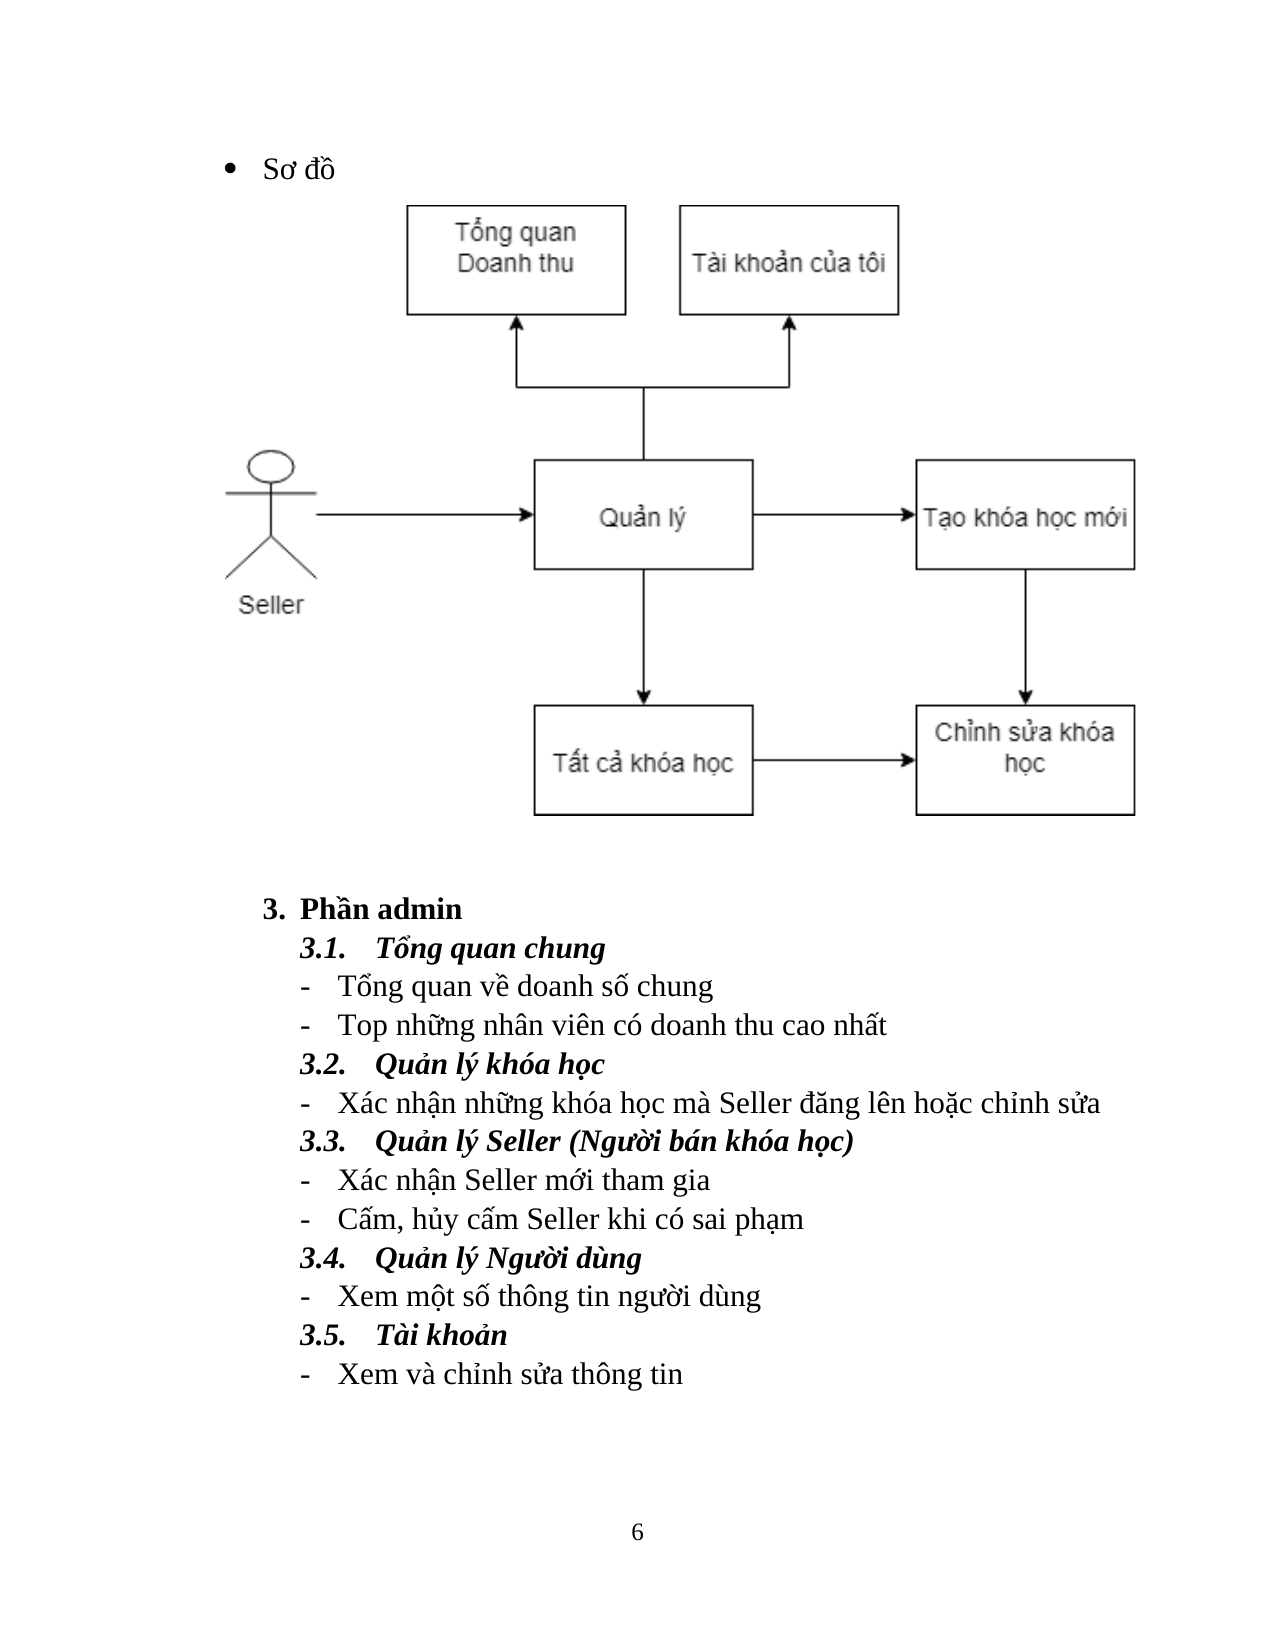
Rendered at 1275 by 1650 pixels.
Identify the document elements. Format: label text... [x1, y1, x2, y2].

picture [225, 205, 1136, 816]
list Xác nhận những khóa học mà Seller đăng lên hoặc chỉnh sửa [300, 1084, 1125, 1120]
list Xem một số thông tin người dùng [300, 1278, 1125, 1314]
list Phần admin [262, 890, 1125, 926]
list Tổng quan về doanh số chung [300, 968, 1125, 1004]
list Sơ đồ [225, 150, 1125, 186]
list Xác nhận Seller mới tham gia [300, 1161, 1125, 1197]
list Top những nhân viên có doanh thu cao nhất [300, 1006, 1125, 1042]
list Tổng quan chung [300, 929, 1125, 965]
list Tài khoản [300, 1316, 1125, 1352]
list Quản lý Người dùng [300, 1239, 1125, 1275]
list Xem và chỉnh sửa thông tin [300, 1355, 1125, 1391]
list Quản lý Seller (Người bán khóa học) [300, 1123, 1125, 1159]
list Cấm, hủy cấm Seller khi có sai phạm [300, 1200, 1125, 1236]
list Quản lý khóa học [300, 1045, 1125, 1081]
